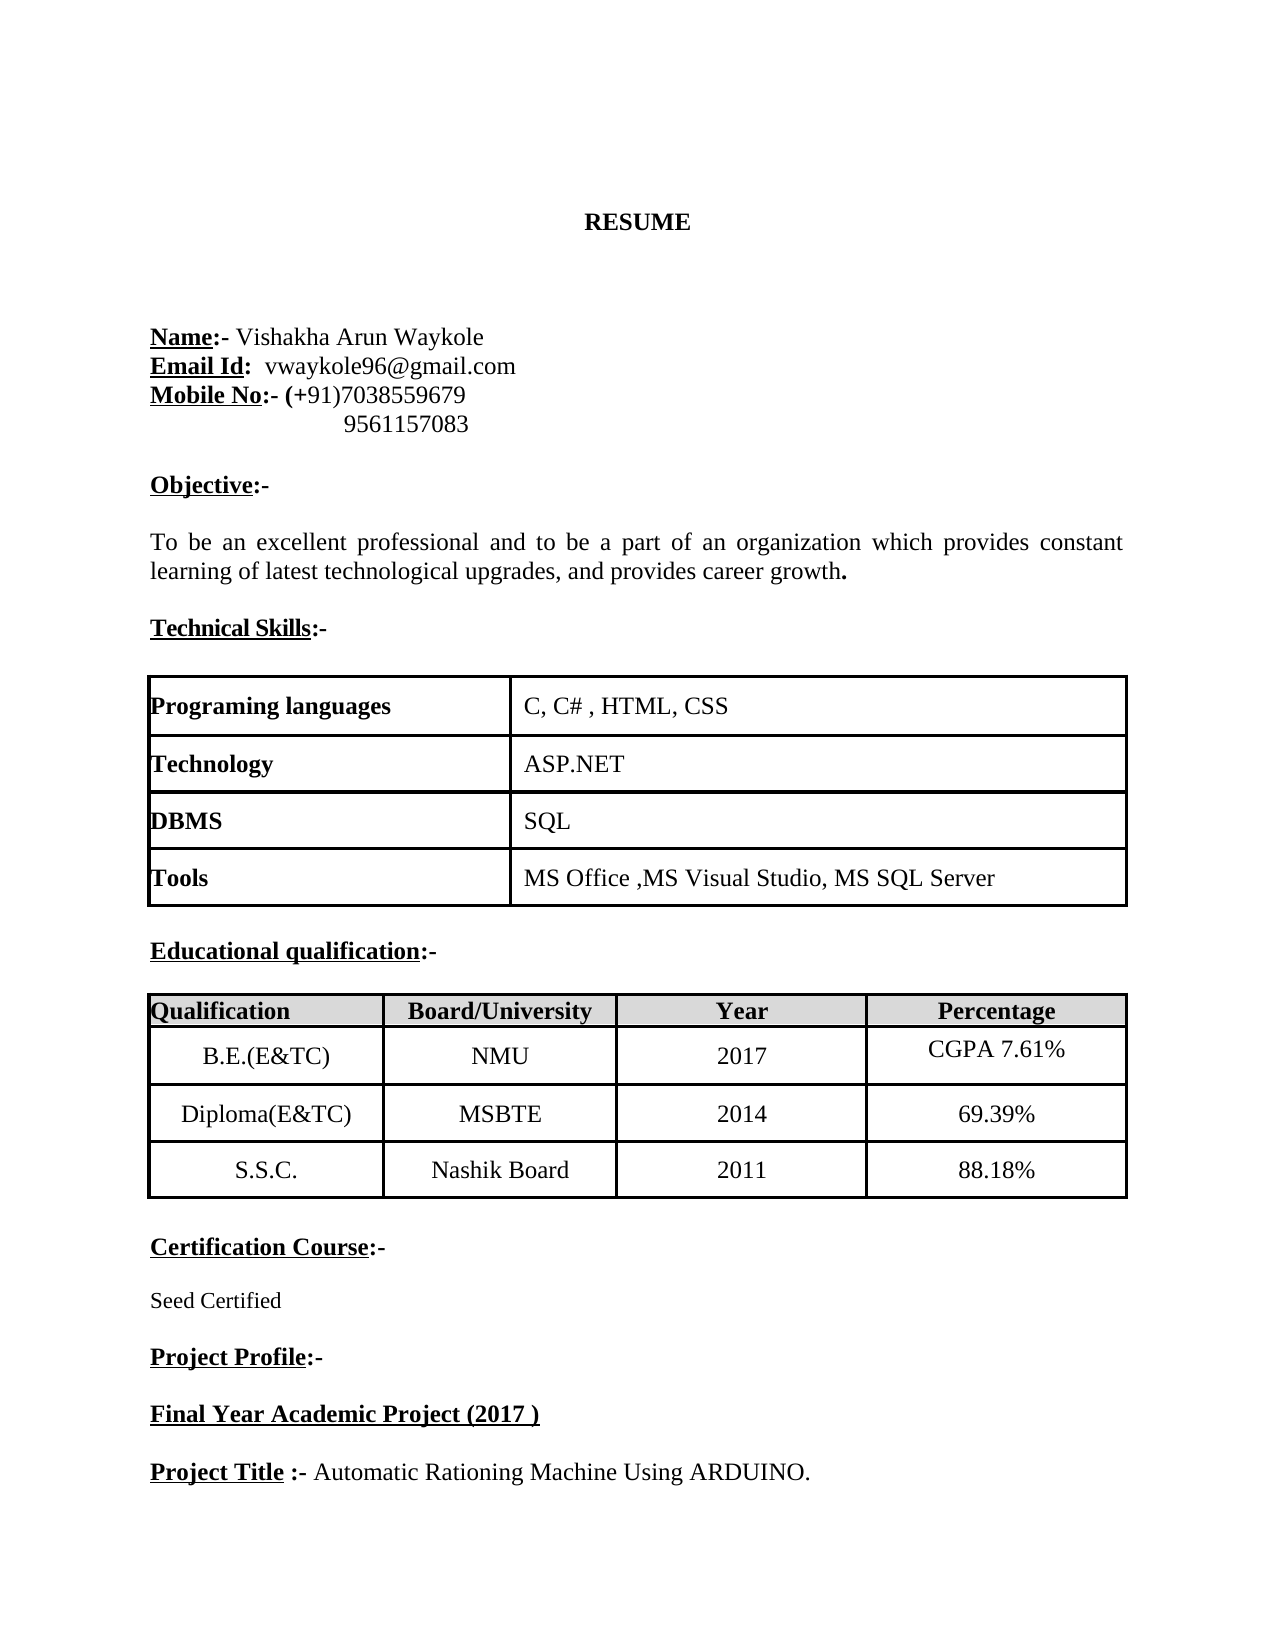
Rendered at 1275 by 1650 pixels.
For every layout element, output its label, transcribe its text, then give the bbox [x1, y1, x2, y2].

text Seed Certified [150, 1287, 1125, 1313]
table_cell SQL [512, 794, 1125, 847]
table_cell 2011 [618, 1143, 865, 1196]
text Certification Course:- [150, 1232, 1125, 1261]
table_cell Technology [151, 737, 509, 790]
table_cell S.S.C. [151, 1143, 382, 1196]
text Project Profile:- [150, 1342, 1125, 1371]
table_cell NMU [385, 1028, 615, 1083]
table_cell Nashik Board [385, 1143, 615, 1196]
text Educational qualification:- [150, 936, 1125, 964]
table_header Programing languages [151, 678, 509, 734]
table_cell CGPA 7.61% [868, 1028, 1125, 1083]
table_cell 2017 [618, 1028, 865, 1083]
table_cell MS Office ,MS Visual Studio, MS SQL Server [512, 850, 1125, 904]
table_cell DBMS [151, 794, 509, 847]
table_header C, C# , HTML, CSS [512, 678, 1125, 734]
text Final Year Academic Project (2017 ) [150, 1399, 1125, 1428]
table_cell 69.39% [868, 1086, 1125, 1140]
text Technical Skills:- [150, 613, 1125, 642]
text To be an excellent professional and to be a part of an organization which provides constant learning of latest technological upgrades, and provides career growth. [150, 527, 1125, 585]
table_header Qualification [151, 996, 382, 1024]
table_header Percentage [868, 996, 1125, 1024]
table_cell Diploma(E&TC) [151, 1086, 382, 1140]
text Project Title :- Automatic Rationing Machine Using ARDUINO. [150, 1457, 1125, 1486]
table_cell ASP.NET [512, 737, 1125, 790]
text Mobile No:- (+91)7038559679 [150, 380, 1125, 409]
table_header Board/University [385, 996, 615, 1024]
text Email Id: vwaykole96@gmail.com [150, 351, 1125, 380]
table_cell Tools [151, 850, 509, 904]
table_cell B.E.(E&TC) [151, 1028, 382, 1083]
text 9561157083 [150, 409, 1125, 437]
text Objective:- [150, 470, 1125, 498]
text Name:- Vishakha Arun Waykole [150, 322, 1125, 351]
table_cell 2014 [618, 1086, 865, 1140]
table_header Year [618, 996, 865, 1024]
table_cell 88.18% [868, 1143, 1125, 1196]
text RESUME [150, 207, 1125, 236]
table_cell MSBTE [385, 1086, 615, 1140]
